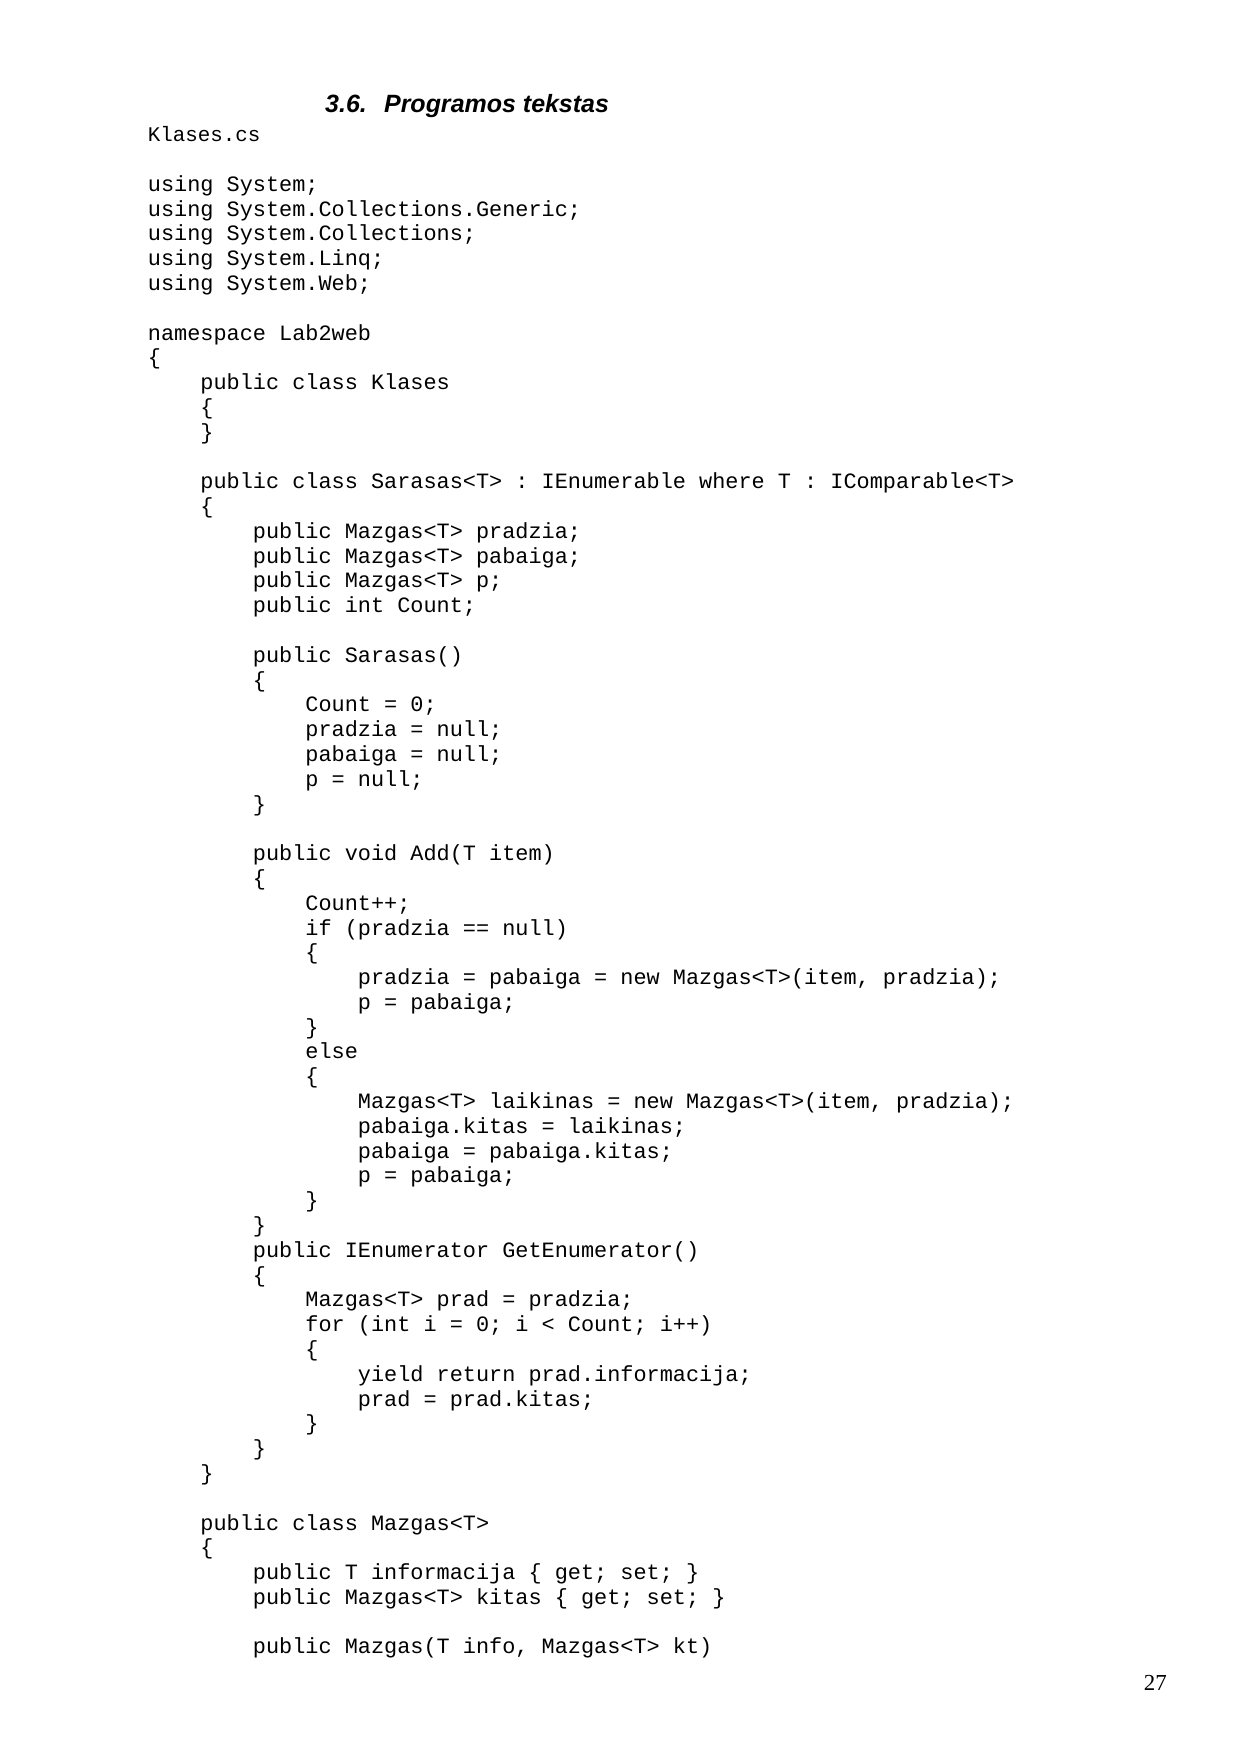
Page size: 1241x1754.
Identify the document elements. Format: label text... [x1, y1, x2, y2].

text public class Sarasas<T> : IEnumerable where T : IComparable<T> [148, 471, 1181, 495]
text { [148, 347, 1181, 371]
text } [148, 1413, 1181, 1437]
text { [148, 942, 1181, 966]
text { [148, 396, 1181, 421]
text Klases.cs [148, 124, 1181, 147]
text public class Mazgas<T> [148, 1512, 1181, 1537]
text } [148, 1016, 1181, 1041]
text { [148, 1066, 1181, 1090]
text public Mazgas<T> pabaiga; [148, 545, 1181, 570]
text Mazgas<T> laikinas = new Mazgas<T>(item, pradzia); [148, 1090, 1181, 1115]
text prad = prad.kitas; [148, 1388, 1181, 1413]
text Mazgas<T> prad = pradzia; [148, 1289, 1181, 1313]
text { [148, 1338, 1181, 1363]
text p = null; [148, 768, 1181, 793]
text { [148, 1264, 1181, 1289]
text pabaiga = null; [148, 743, 1181, 768]
text public Mazgas<T> kitas { get; set; } [148, 1586, 1181, 1611]
text public Sarasas() [148, 644, 1181, 669]
text public int Count; [148, 594, 1181, 619]
text public class Klases [148, 371, 1181, 396]
text Count = 0; [148, 694, 1181, 718]
text public T informacija { get; set; } [148, 1561, 1181, 1586]
text } [148, 1189, 1181, 1214]
text Count++; [148, 892, 1181, 917]
text { [148, 867, 1181, 892]
text { [148, 495, 1181, 520]
text } [148, 1462, 1181, 1487]
text public Mazgas(T info, Mazgas<T> kt) [148, 1636, 1181, 1661]
text p = pabaiga; [148, 1165, 1181, 1189]
text using System.Web; [148, 272, 1181, 297]
text else [148, 1041, 1181, 1066]
text using System.Linq; [148, 247, 1181, 272]
text if (pradzia == null) [148, 917, 1181, 942]
text { [148, 1537, 1181, 1561]
text pabaiga.kitas = laikinas; [148, 1115, 1181, 1140]
text using System.Collections.Generic; [148, 198, 1181, 223]
text pradzia = null; [148, 718, 1181, 743]
text pradzia = pabaiga = new Mazgas<T>(item, pradzia); [148, 966, 1181, 991]
text } [148, 1437, 1181, 1462]
text p = pabaiga; [148, 991, 1181, 1016]
text { [148, 669, 1181, 694]
text } [148, 421, 1181, 446]
text pabaiga = pabaiga.kitas; [148, 1140, 1181, 1165]
text ﻿using System; [148, 171, 1181, 198]
text for (int i = 0; i < Count; i++) [148, 1313, 1181, 1338]
text } [148, 1214, 1181, 1239]
text namespace Lab2web [148, 322, 1181, 347]
subtitle Programos tekstas [325, 89, 1181, 117]
text public void Add(T item) [148, 842, 1181, 867]
text public Mazgas<T> pradzia; [148, 520, 1181, 545]
text } [148, 793, 1181, 818]
text using System.Collections; [148, 223, 1181, 247]
text yield return prad.informacija; [148, 1363, 1181, 1388]
text public Mazgas<T> p; [148, 570, 1181, 594]
text public IEnumerator GetEnumerator() [148, 1239, 1181, 1264]
